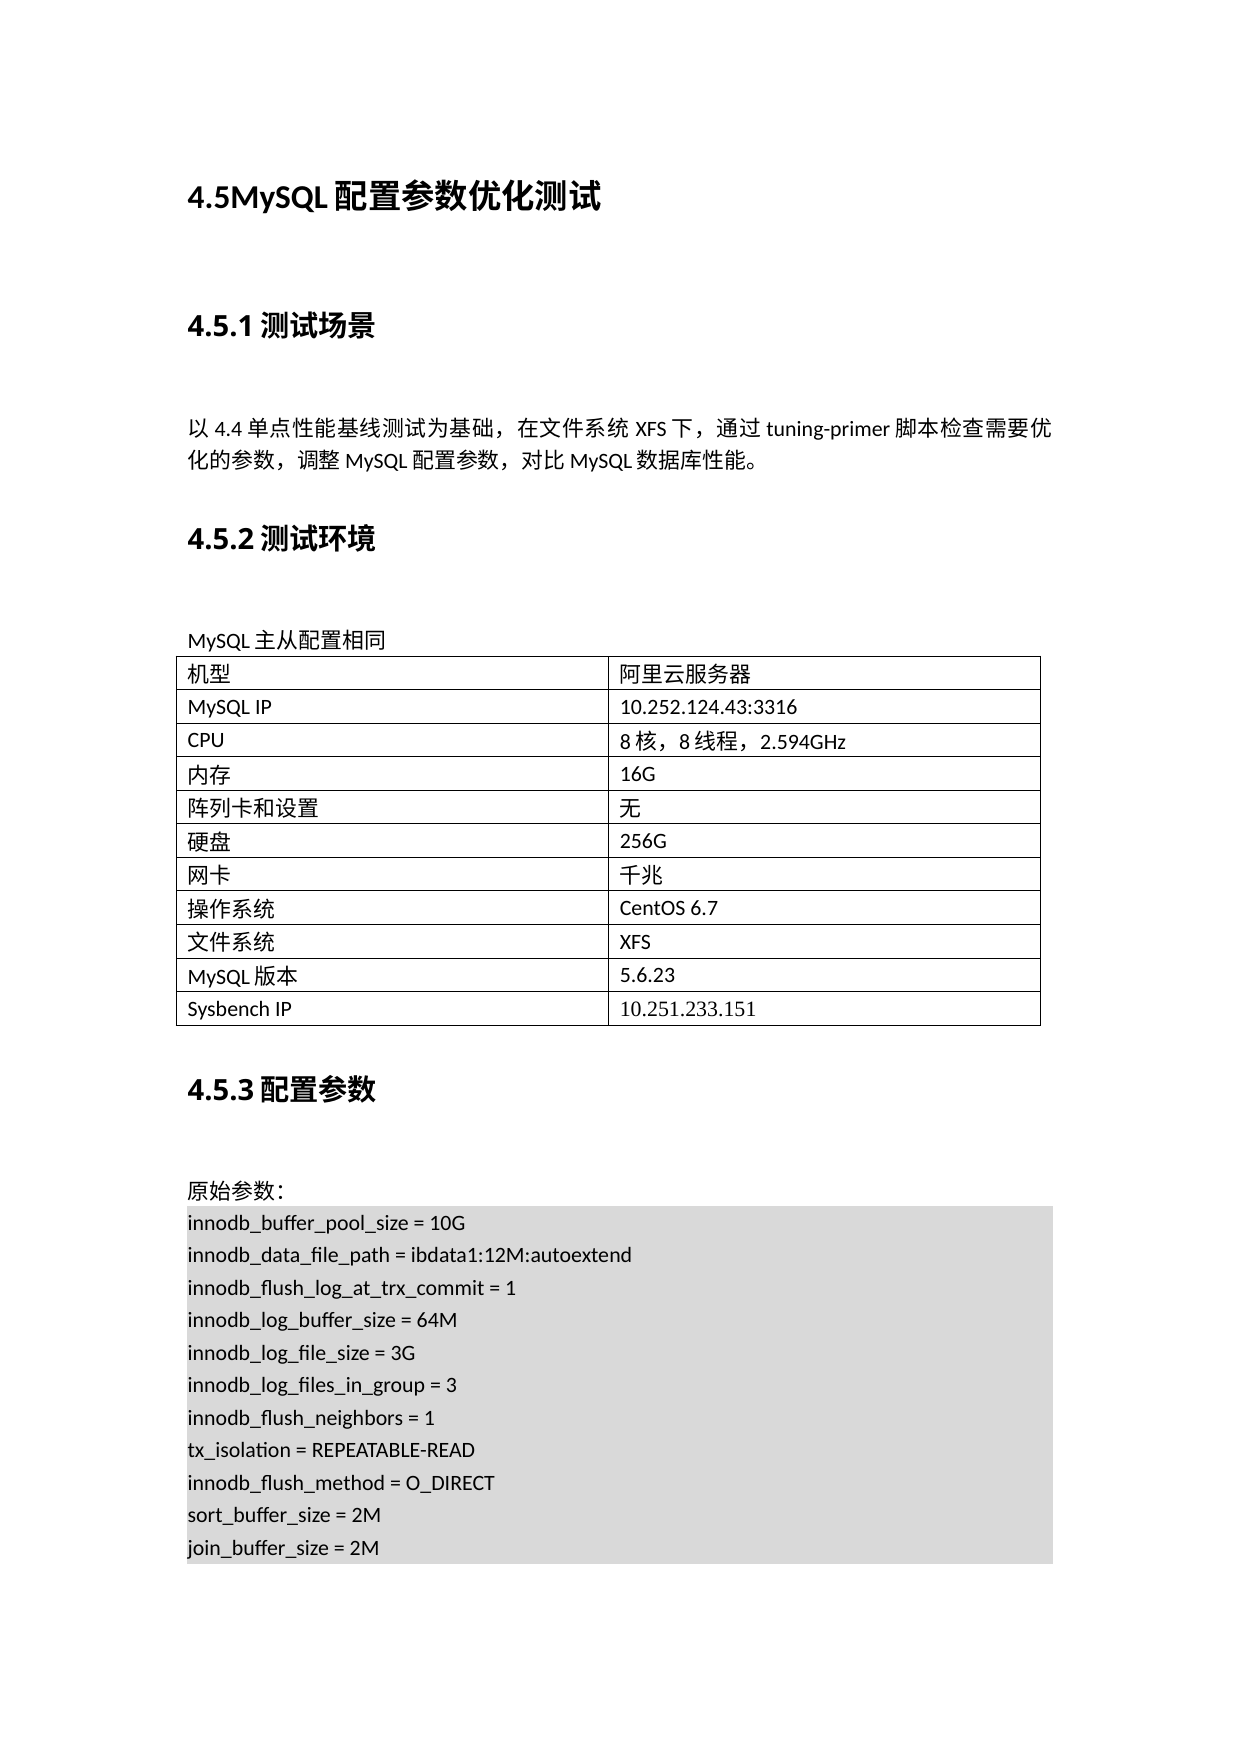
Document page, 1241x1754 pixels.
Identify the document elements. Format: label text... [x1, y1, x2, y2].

table_header 机型 [177, 657, 608, 689]
text innodb_flush_log_at_trx_commit = 1 [187, 1271, 1053, 1304]
text innodb_flush_neighbors = 1 [187, 1401, 1053, 1434]
table_cell 操作系统 [177, 891, 608, 924]
table_cell MySQL版本 [177, 959, 608, 991]
text innodb_buffer_pool_size = 10G [187, 1206, 1053, 1239]
table_cell XFS [609, 925, 1040, 957]
table_header 阿里云服务器 [609, 657, 1040, 689]
table_cell CentOS 6.7 [609, 891, 1040, 924]
table_cell 阵列卡和设置 [177, 791, 608, 823]
text innodb_flush_method = O_DIRECT [187, 1466, 1053, 1499]
table_cell 硬盘 [177, 824, 608, 857]
table_cell 8核，8线程，2.594GHz [609, 724, 1040, 756]
table_cell 5.6.23 [609, 959, 1040, 991]
table_cell CPU [177, 724, 608, 756]
table_cell 256G [609, 824, 1040, 857]
table_cell 文件系统 [177, 925, 608, 957]
subtitle 4.5.1测试场景 [187, 291, 1053, 356]
table_cell 无 [609, 791, 1040, 823]
text innodb_log_file_size = 3G [187, 1336, 1053, 1369]
text innodb_log_buffer_size = 64M [187, 1304, 1053, 1336]
subtitle 4.5MySQL配置参数优化测试 [187, 162, 1053, 227]
text 原始参数： [187, 1174, 1053, 1206]
text innodb_log_files_in_group = 3 [187, 1369, 1053, 1401]
table_cell 10.251.233.151 [609, 992, 1040, 1024]
text 以4.4单点性能基线测试为基础，在文件系统XFS下，通过tuning-primer脚本检查需要优化的参数，调整MySQL配置参数，对比MySQL数据库性能。 [187, 410, 1053, 475]
text tx_isolation = REPEATABLE-READ [187, 1434, 1053, 1466]
subtitle 4.5.2测试环境 [187, 504, 1053, 569]
subtitle 4.5.3配置参数 [187, 1055, 1053, 1120]
table_cell 千兆 [609, 858, 1040, 890]
table_cell 10.252.124.43:3316 [609, 690, 1040, 723]
text join_buffer_size = 2M [187, 1531, 1053, 1564]
text innodb_data_file_path = ibdata1:12M:autoextend [187, 1239, 1053, 1271]
text sort_buffer_size = 2M [187, 1499, 1053, 1531]
table_cell 内存 [177, 757, 608, 790]
table_cell Sysbench IP [177, 992, 608, 1024]
table_cell 网卡 [177, 858, 608, 890]
table_cell MySQL IP [177, 690, 608, 723]
table_cell 16G [609, 757, 1040, 790]
text MySQL主从配置相同 [187, 623, 1053, 656]
